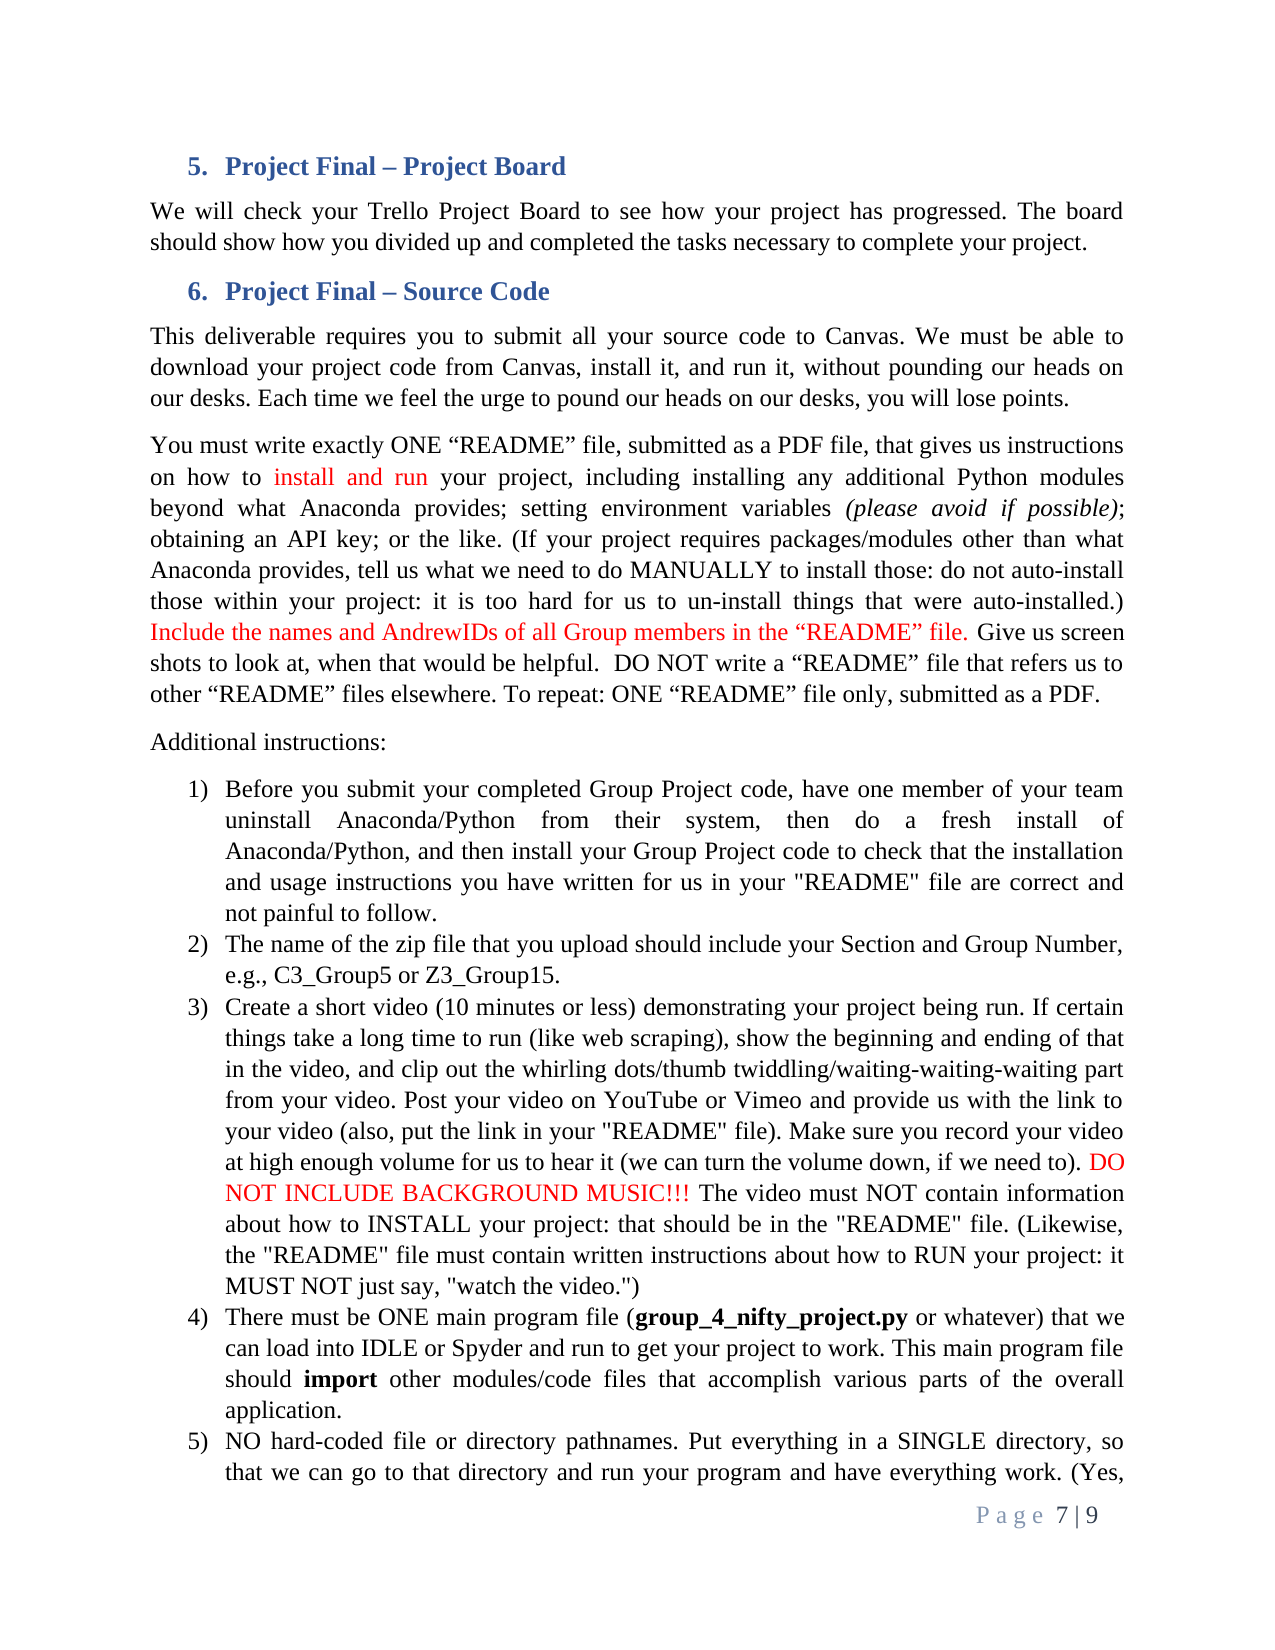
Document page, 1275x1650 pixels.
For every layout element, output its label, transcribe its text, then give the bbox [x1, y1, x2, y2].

text We will check your Trello Project Board to see how your project has progressed. The board should show how you divided up and completed the tasks necessary to complete your project. [150, 196, 1125, 256]
subtitle Project Final – Source Code [187, 275, 1125, 306]
list Before you submit your completed Group Project code, have one member of your team uninstall Anaconda/Python from their system, then do a fresh install of Anaconda/Python, and then install your Group Project code to check that the installation and usage instructions you have written for us in your "README" file are correct and not painful to follow. [187, 774, 1125, 927]
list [187, 1426, 1125, 1486]
subtitle Project Final – Project Board [187, 150, 1125, 181]
list The name of the zip file that you upload should include your Section and Group Number, e.g., C3_Group5 or Z3_Group15. [187, 929, 1125, 989]
list There must be ONE main program file (group_4_nifty_project.py or whatever) that we can load into IDLE or Spyder and run to get your project to work. This main program file should import other modules/code files that accomplish various parts of the overall application. [187, 1302, 1125, 1424]
list Create a short video (10 minutes or less) demonstrating your project being run. If certain things take a long time to run (like web scraping), show the beginning and ending of that in the video, and clip out the whirling dots/thumb twiddling/waiting-waiting-waiting part from your video. Post your video on YouTube or Vimeo and provide us with the link to your video (also, put the link in your "README" file). Make sure you record your video at high enough volume for us to hear it (we can turn the volume down, if we need to). DO NOT INCLUDE BACKGROUND MUSIC!!! The video must NOT contain information about how to INSTALL your project: that should be in the "README" file. (Likewise, the "README" file must contain written instructions about how to RUN your project: it MUST NOT just say, "watch the video.") [187, 992, 1125, 1300]
text Additional instructions: [150, 727, 1125, 755]
text This deliverable requires you to submit all your source code to Canvas. We must be able to download your project code from Canvas, install it, and run it, without pounding our heads on our desks. Each time we feel the urge to pound our heads on our desks, you will lose points. [150, 321, 1125, 412]
text You must write exactly ONE “README” file, submitted as a PDF file, that gives us instructions on how to install and run your project, including installing any additional Python modules beyond what Anaconda provides; setting environment variables (please avoid if possible); obtaining an API key; or the like. (If your project requires packages/modules other than what Anaconda provides, tell us what we need to do MANUALLY to install those: do not auto-install those within your project: it is too hard for us to un-install things that were auto-installed.) Include the names and AndrewIDs of all Group members in the “README” file. Give us screen shots to look at, when that would be helpful. DO NOT write a “README” file that refers us to other “README” files elsewhere. To repeat: ONE “README” file only, submitted as a PDF. [150, 431, 1125, 708]
